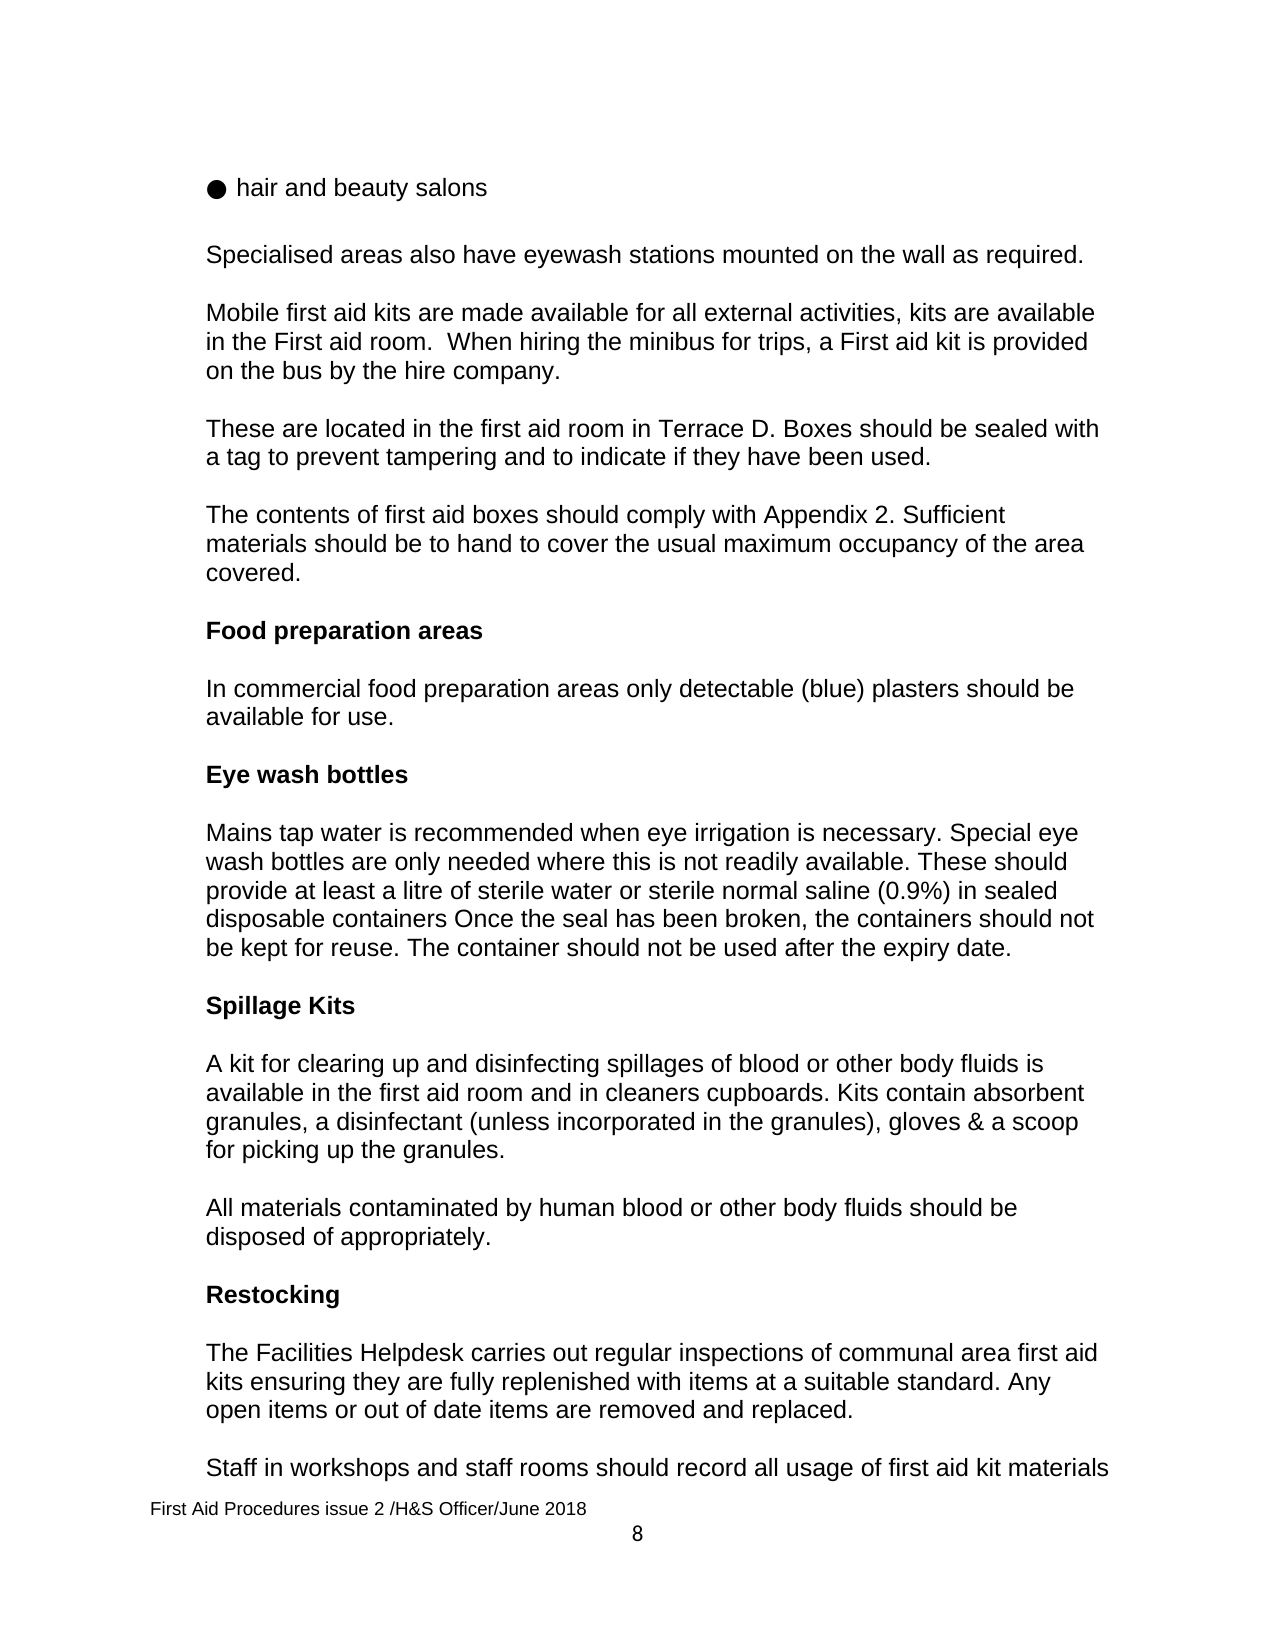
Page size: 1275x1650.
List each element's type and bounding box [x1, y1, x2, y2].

table_header [150, 160, 1125, 1482]
